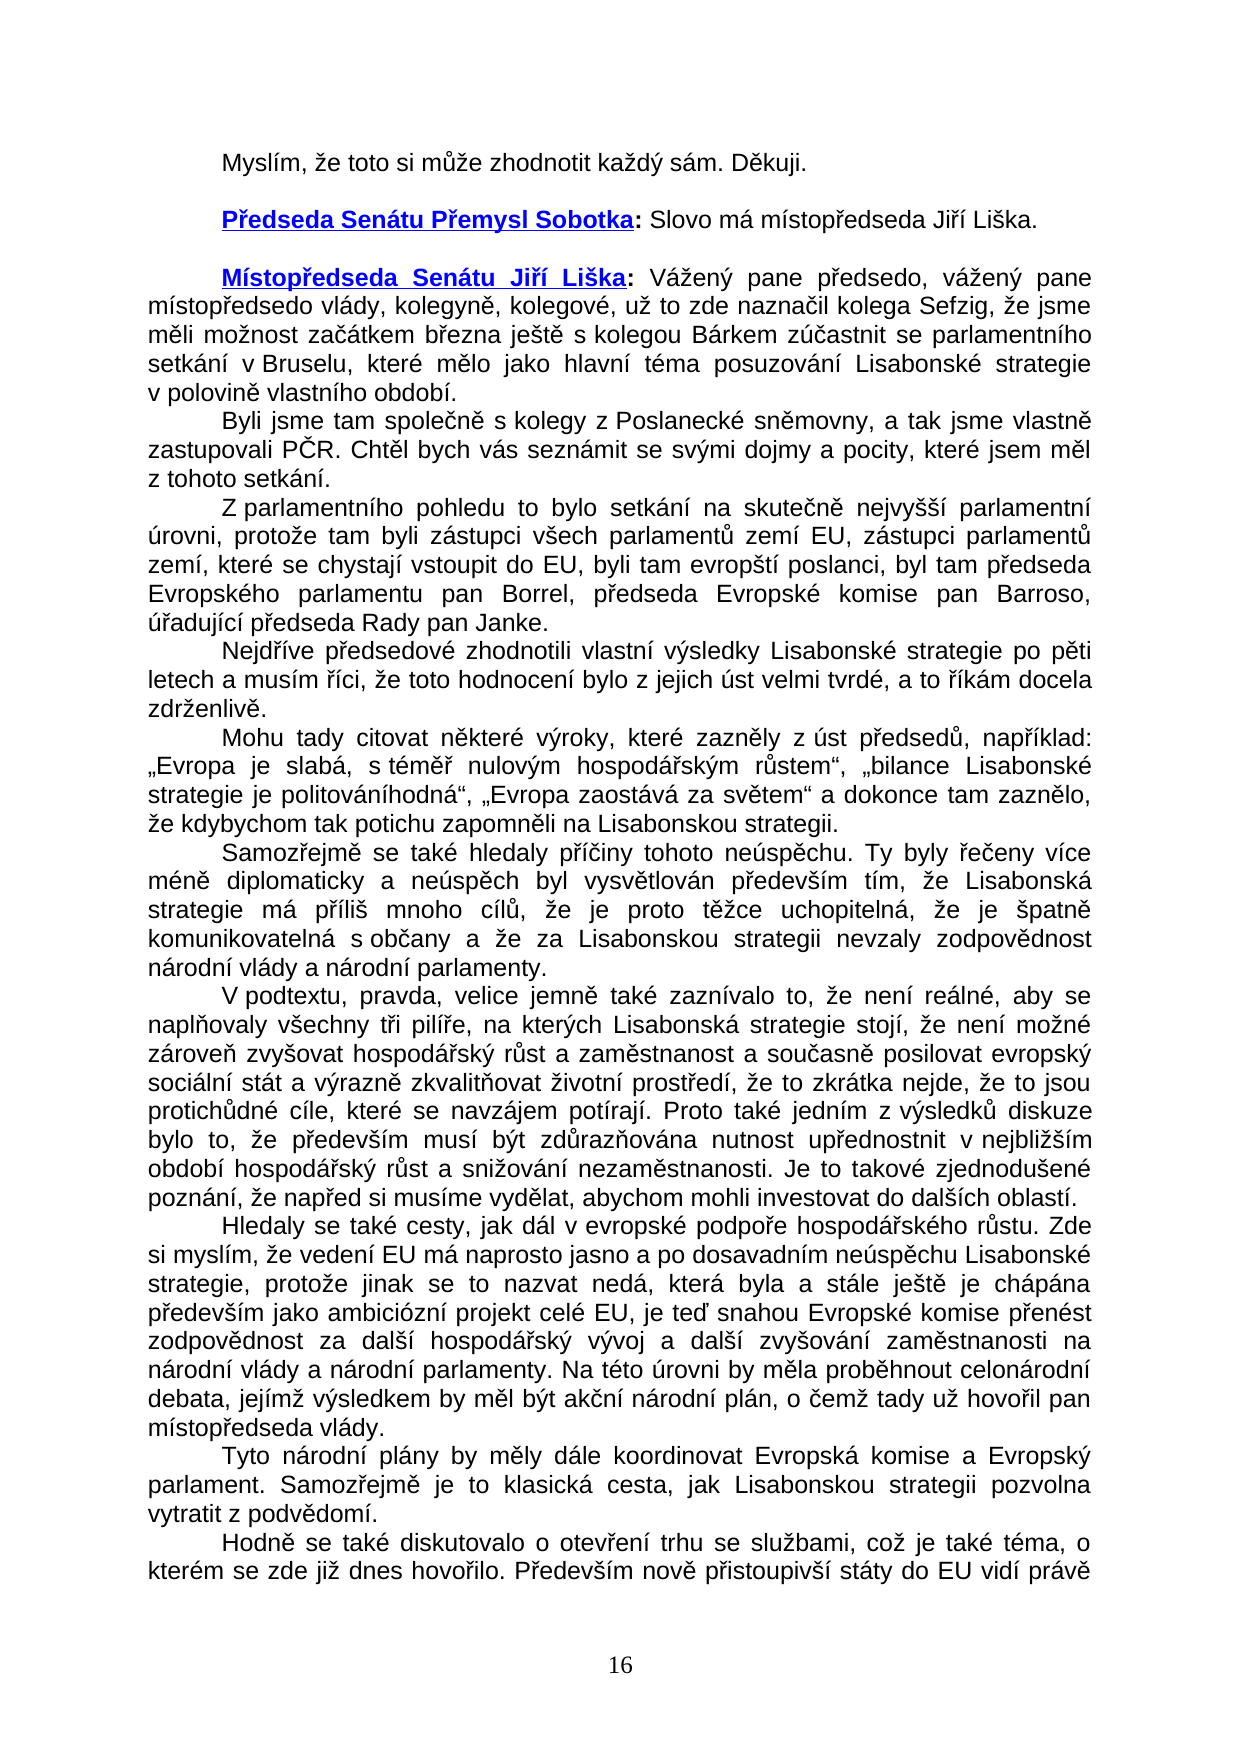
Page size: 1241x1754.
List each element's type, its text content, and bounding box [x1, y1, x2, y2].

text Z parlamentního pohledu to bylo setkání na skutečně nejvyšší parlamentní úrovni, protože tam byli zástupci všech parlamentů zemí EU, zástupci parlamentů zemí, které se chystají vstoupit do EU, byli tam evropští poslanci, byl tam předseda Evropského parlamentu pan Borrel, předseda Evropské komise pan Barroso, úřadující předseda Rady pan Janke. [148, 493, 1093, 636]
text Samozřejmě se také hledaly příčiny tohoto neúspěchu. Ty byly řečeny více méně diplomaticky a neúspěch byl vysvětlován především tím, že Lisabonská strategie má příliš mnoho cílů, že je proto těžce uchopitelná, že je špatně komunikovatelná s občany a že za Lisabonskou strategii nevzaly zodpovědnost národní vlády a národní parlamenty. [148, 838, 1093, 981]
text Nejdříve předsedové zhodnotili vlastní výsledky Lisabonské strategie po pěti letech a musím říci, že toto hodnocení bylo z jejich úst velmi tvrdé, a to říkám docela zdrženlivě. [148, 636, 1093, 723]
text Místopředseda Senátu Jiří Liška: Vážený pane předsedo, vážený pane místopředsedo vlády, kolegyně, kolegové, už to zde naznačil kolega Sefzig, že jsme měli možnost začátkem března ještě s kolegou Bárkem zúčastnit se parlamentního setkání v Bruselu, které mělo jako hlavní téma posuzování Lisabonské strategie v polovině vlastního období. [148, 263, 1093, 406]
text Hledaly se také cesty, jak dál v evropské podpoře hospodářského růstu. Zde si myslím, že vedení EU má naprosto jasno a po dosavadním neúspěchu Lisabonské strategie, protože jinak se to nazvat nedá, která byla a stále ještě je chápána především jako ambiciózní projekt celé EU, je teď snahou Evropské komise přenést zodpovědnost za další hospodářský vývoj a další zvyšování zaměstnanosti na národní vlády a národní parlamenty. Na této úrovni by měla proběhnout celonárodní debata, jejímž výsledkem by měl být akční národní plán, o čemž tady už hovořil pan místopředseda vlády. [148, 1211, 1093, 1441]
text Byli jsme tam společně s kolegy z Poslanecké sněmovny, a tak jsme vlastně zastupovali PČR. Chtěl bych vás seznámit se svými dojmy a pocity, které jsem měl z tohoto setkání. [148, 406, 1093, 493]
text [148, 1528, 1093, 1585]
text Mohu tady citovat některé výroky, které zazněly z úst předsedů, například: „Evropa je slabá, s téměř nulovým hospodářským růstem“, „bilance Lisabonské strategie je politováníhodná“, „Evropa zaostává za světem“ a dokonce tam zaznělo, že kdybychom tak potichu zapomněli na Lisabonskou strategii. [148, 723, 1093, 838]
text V podtextu, pravda, velice jemně také zaznívalo to, že není reálné, aby se naplňovaly všechny tři pilíře, na kterých Lisabonská strategie stojí, že není možné zároveň zvyšovat hospodářský růst a zaměstnanost a současně posilovat evropský sociální stát a výrazně zkvalitňovat životní prostředí, že to zkrátka nejde, že to jsou protichůdné cíle, které se navzájem potírají. Proto také jedním z výsledků diskuze bylo to, že především musí být zdůrazňována nutnost upřednostnit v nejbližším období hospodářský růst a snižování nezaměstnanosti. Je to takové zjednodušené poznání, že napřed si musíme vydělat, abychom mohli investovat do dalších oblastí. [148, 981, 1093, 1211]
text Myslím, že toto si může zhodnotit každý sám. Děkuji. [148, 148, 1093, 176]
text Předseda Senátu Přemysl Sobotka: Slovo má místopředseda Jiří Liška. [148, 205, 1093, 234]
text Tyto národní plány by měly dále koordinovat Evropská komise a Evropský parlament. Samozřejmě je to klasická cesta, jak Lisabonskou strategii pozvolna vytratit z podvědomí. [148, 1441, 1093, 1528]
